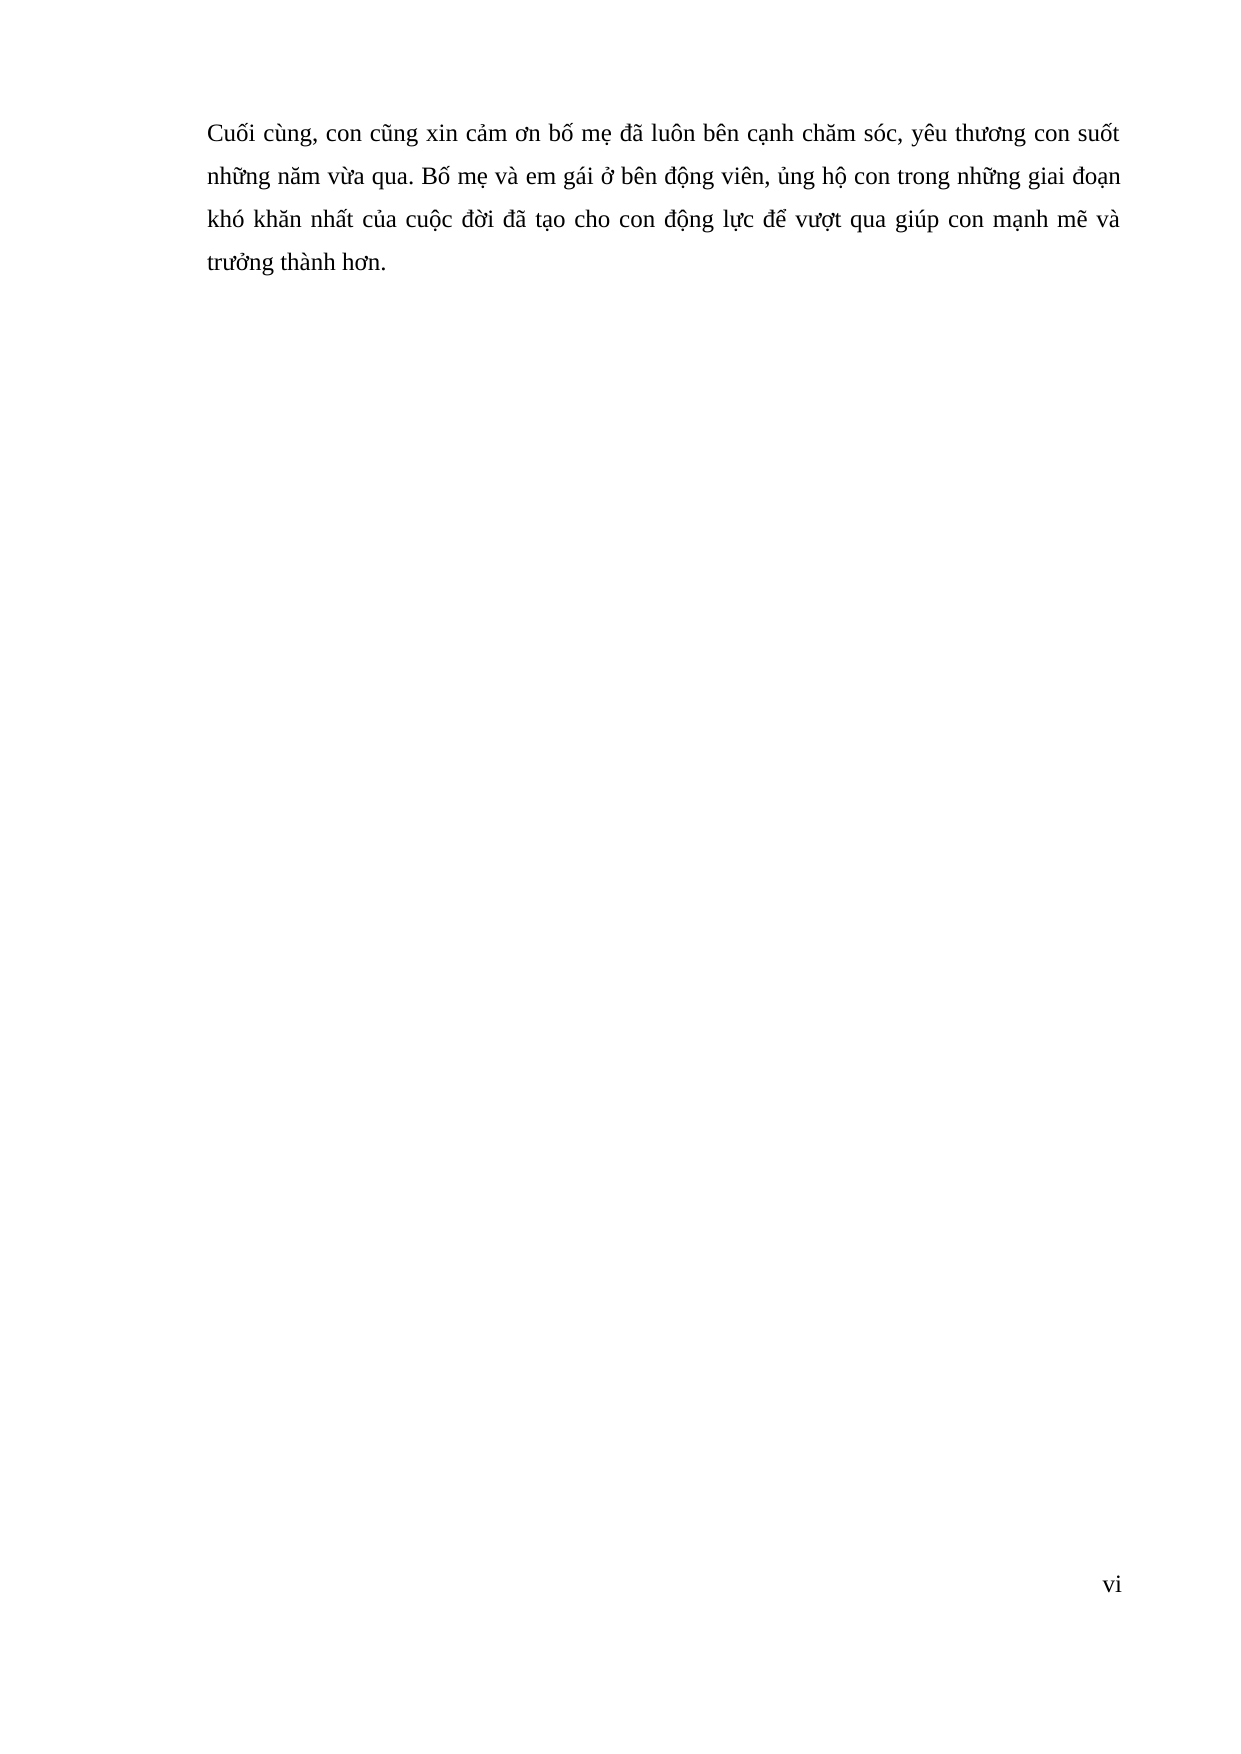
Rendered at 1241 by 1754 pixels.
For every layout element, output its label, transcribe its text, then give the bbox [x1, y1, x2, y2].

text Cuối cùng, con cũng xin cảm ơn bố mẹ đã luôn bên cạnh chăm sóc, yêu thương con suốt những năm vừa qua. Bố mẹ và em gái ở bên động viên, ủng hộ con trong những giai đoạn khó khăn nhất của cuộc đời đã tạo cho con động lực để vượt qua giúp con mạnh mẽ và trưởng thành hơn. [207, 118, 1122, 276]
